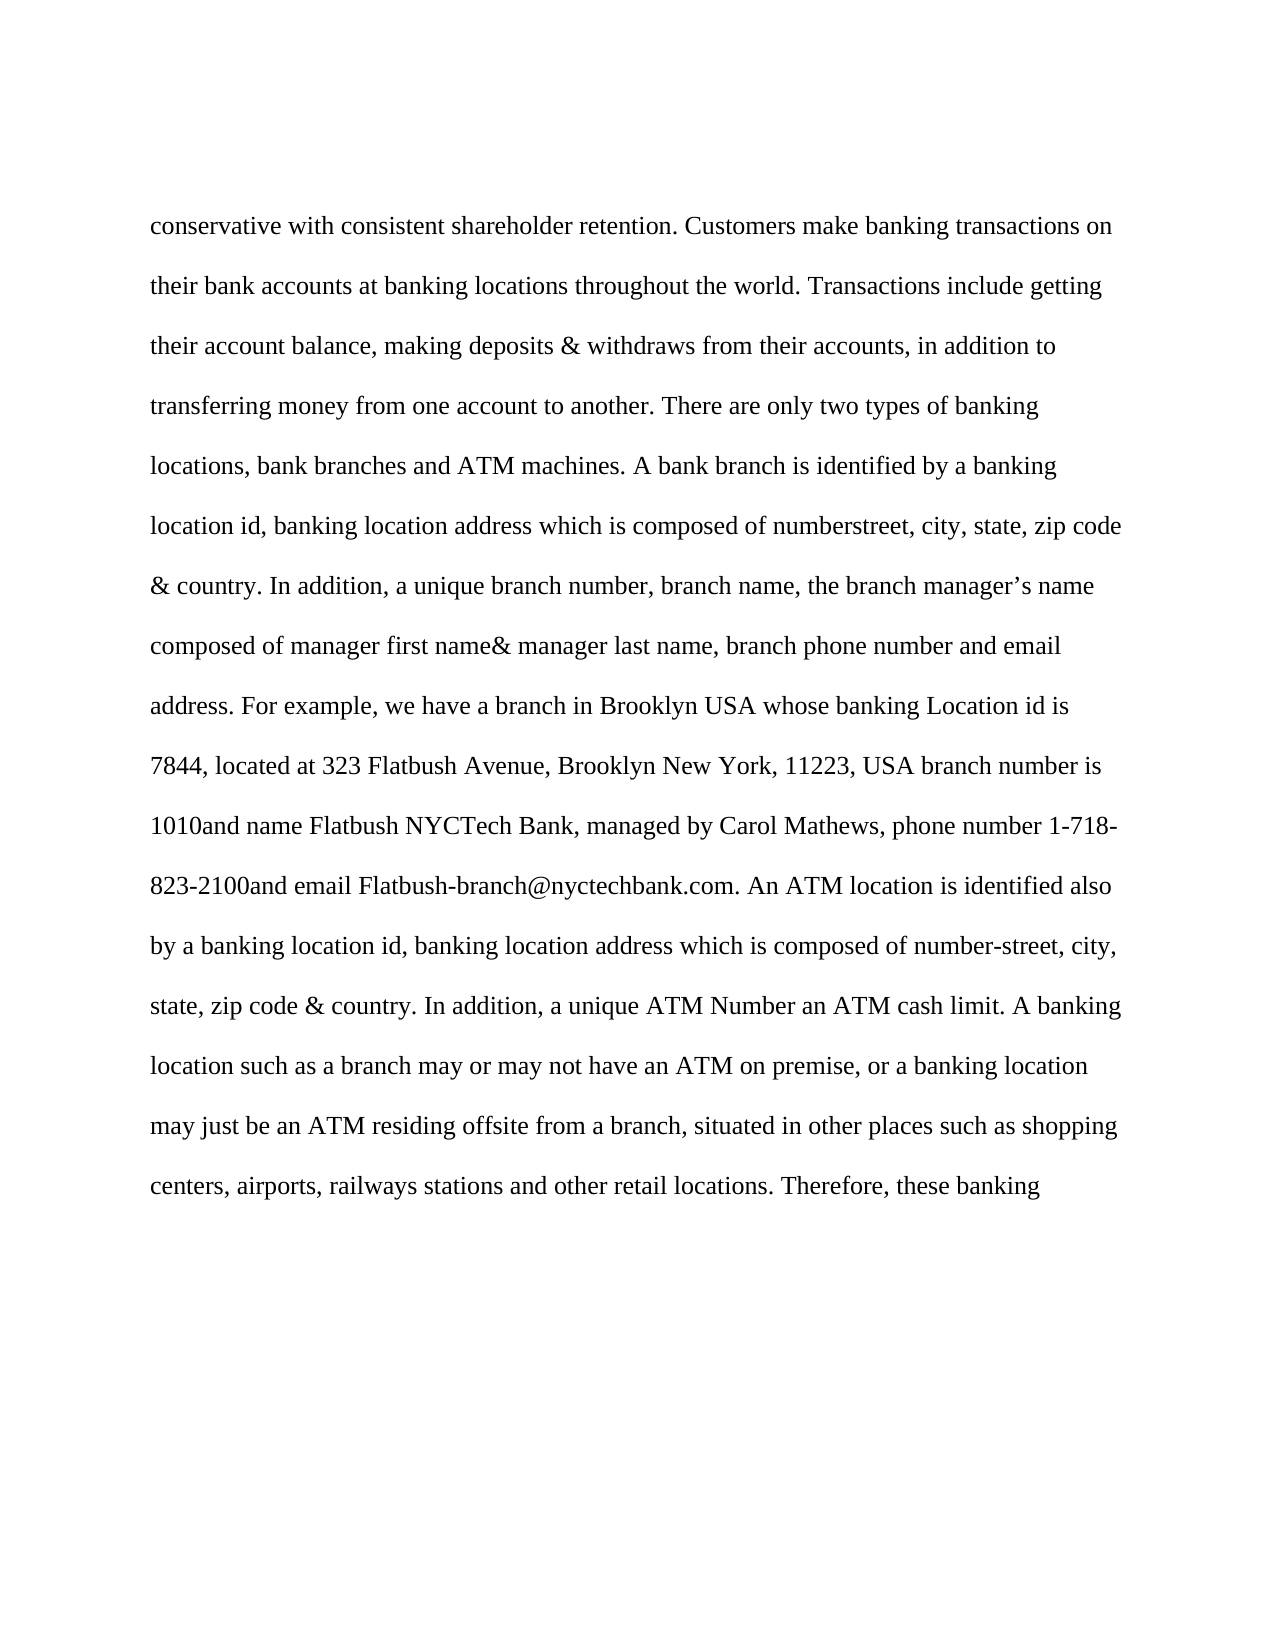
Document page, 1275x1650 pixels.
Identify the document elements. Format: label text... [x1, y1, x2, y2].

text conservative with consistent shareholder retention. Customers make banking transactions on their bank accounts at banking locations throughout the world. Transactions include getting their account balance, making deposits & withdraws from their accounts, in addition to transferring money from one account to another. There are only two types of banking locations, bank branches and ATM machines. A bank branch is identified by a banking location id, banking location address which is composed of numberstreet, city, state, zip code & country. In addition, a unique branch number, branch name, the branch manager’s name composed of manager first name& manager last name, branch phone number and email address. For example, we have a branch in Brooklyn USA whose banking Location id is 7844, located at 323 Flatbush Avenue, Brooklyn New York, 11223, USA branch number is 1010and name Flatbush NYCTech Bank, managed by Carol Mathews, phone number 1-718-823-2100and email Flatbush-branch@nyctechbank.com. An ATM location is identified also by a banking location id, banking location address which is composed of number-street, city, state, zip code & country. In addition, a unique ATM Number an ATM cash limit. A banking location such as a branch may or may not have an ATM on premise, or a banking location may just be an ATM residing offsite from a branch, situated in other places such as shopping centers, airports, railways stations and other retail locations. Therefore, these banking [150, 210, 1125, 1200]
